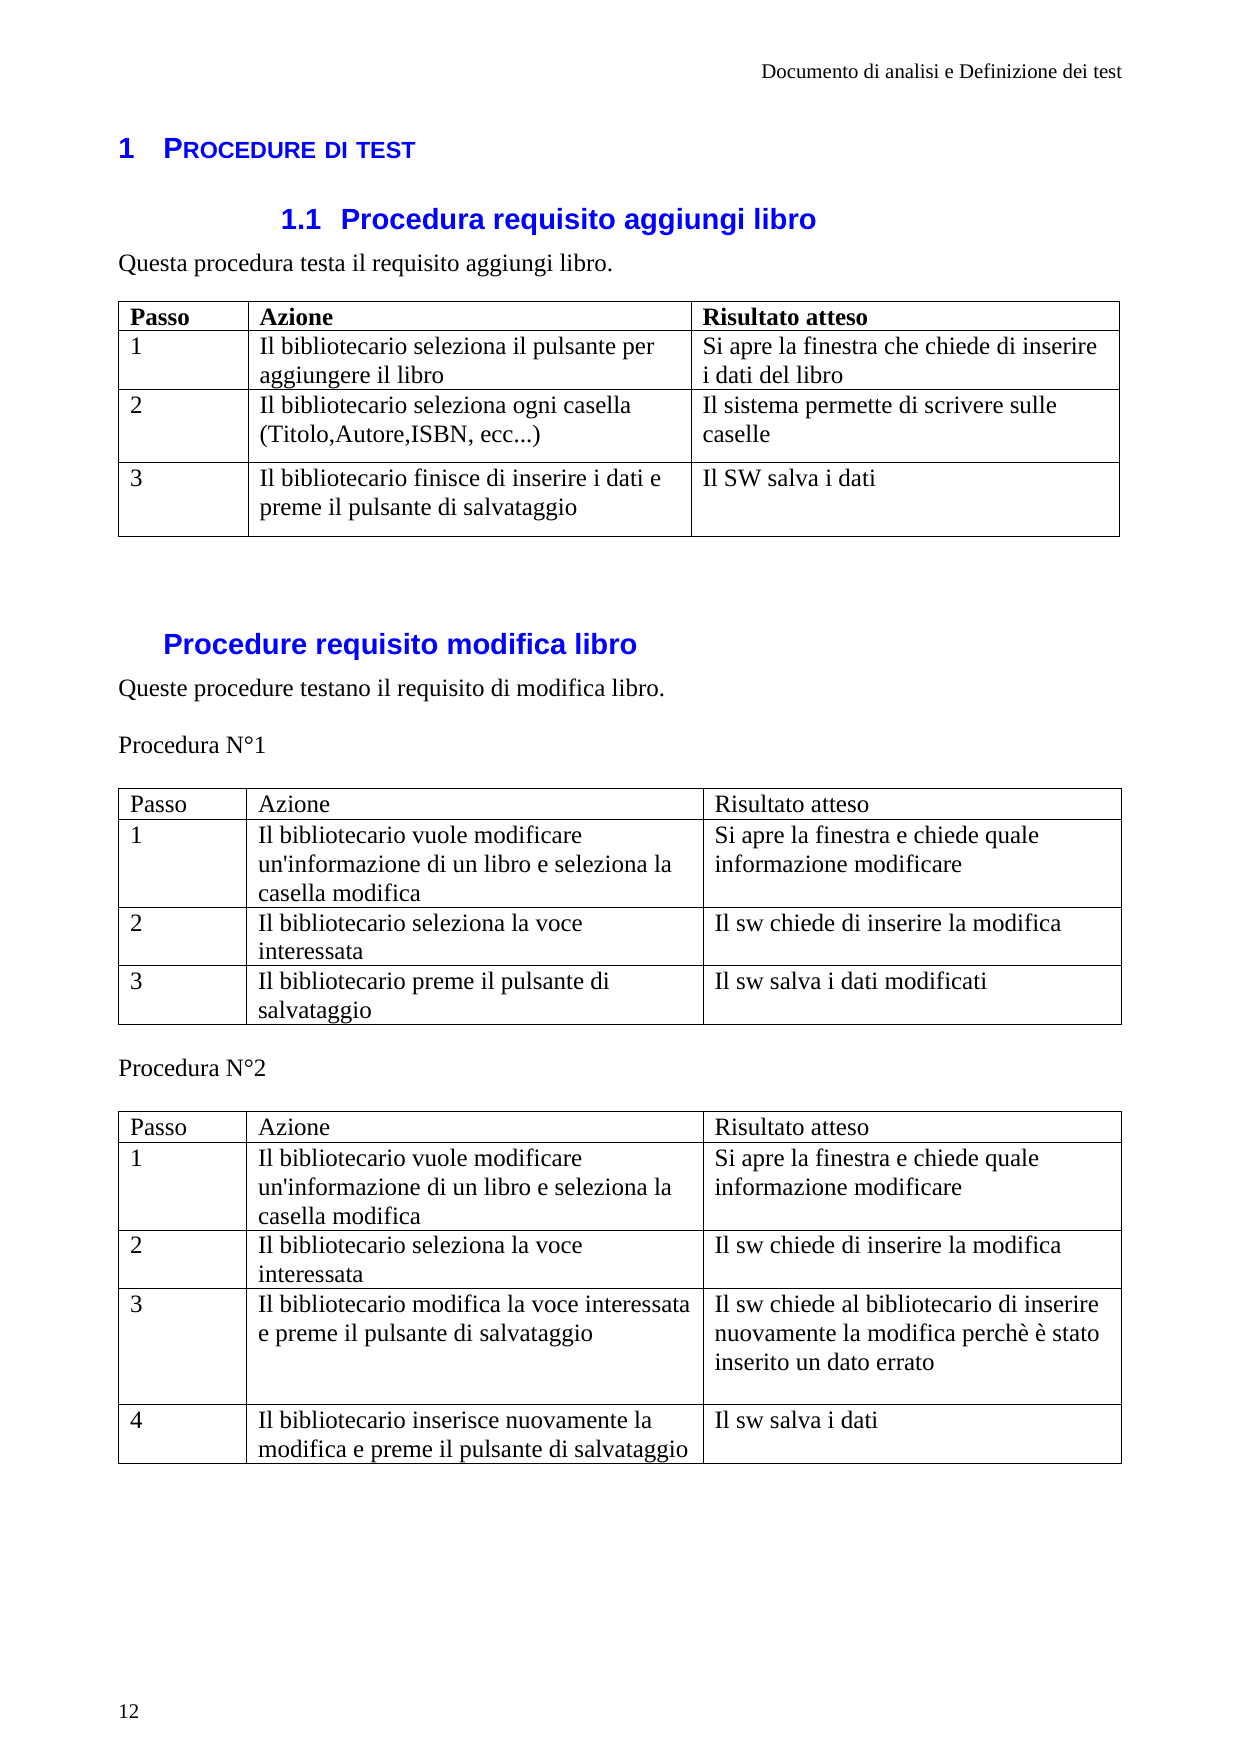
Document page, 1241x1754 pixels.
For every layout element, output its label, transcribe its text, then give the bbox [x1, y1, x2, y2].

table_cell 1 [119, 331, 248, 389]
table_cell Il sw salva i dati [704, 1405, 1121, 1463]
subtitle Procedure di test [118, 131, 1122, 164]
subtitle Procedure requisito modifica libro [163, 627, 1122, 661]
table_cell Il bibliotecario seleziona la voce interessata [247, 1231, 703, 1288]
table_cell 2 [119, 908, 246, 965]
table_cell 3 [119, 1289, 246, 1404]
table_cell Il bibliotecario inserisce nuovamente la modifica e preme il pulsante di salvataggio [247, 1405, 703, 1463]
table_cell 3 [119, 966, 246, 1024]
table_cell Il bibliotecario vuole modificare un'informazione di un libro e seleziona la casella modifica [247, 820, 703, 907]
text Procedura N°2 [118, 1053, 1122, 1082]
text Queste procedure testano il requisito di modifica libro. [118, 673, 1122, 702]
subtitle Procedura requisito aggiungi libro [281, 202, 1122, 235]
table_cell 1 [119, 820, 246, 907]
table_header Risultato atteso [692, 302, 1119, 330]
table_cell Il bibliotecario modifica la voce interessata e preme il pulsante di salvataggio [247, 1289, 703, 1404]
table_header Passo [119, 789, 246, 819]
table_header Azione [249, 302, 691, 330]
table_header Passo [119, 302, 248, 330]
text Procedura N°1 [118, 731, 1122, 759]
table_header Azione [247, 789, 703, 819]
table_cell Il sw chiede di inserire la modifica [704, 908, 1121, 965]
table_cell Il bibliotecario preme il pulsante di salvataggio [247, 966, 703, 1024]
table_header Risultato atteso [704, 789, 1121, 819]
table_cell Il bibliotecario seleziona il pulsante per aggiungere il libro [249, 331, 691, 389]
table_header Azione [247, 1112, 703, 1142]
table_cell 2 [119, 390, 248, 462]
table_cell Il SW salva i dati [692, 463, 1119, 536]
table_cell Si apre la finestra che chiede di inserire i dati del libro [692, 331, 1119, 389]
table_cell 3 [119, 463, 248, 536]
table_cell Il sistema permette di scrivere sulle caselle [692, 390, 1119, 462]
table_cell 4 [119, 1405, 246, 1463]
table_header Risultato atteso [704, 1112, 1121, 1142]
table_cell Il bibliotecario finisce di inserire i dati e preme il pulsante di salvataggio [249, 463, 691, 536]
table_cell 2 [119, 1231, 246, 1288]
table_cell Si apre la finestra e chiede quale informazione modificare [704, 820, 1121, 907]
table_cell Il sw chiede di inserire la modifica [704, 1231, 1121, 1288]
table_header Passo [119, 1112, 246, 1142]
table_cell Il sw salva i dati modificati [704, 966, 1121, 1024]
table_cell Il sw chiede al bibliotecario di inserire nuovamente la modifica perchè è stato inserito un dato errato [704, 1289, 1121, 1404]
text Questa procedura testa il requisito aggiungi libro. [118, 248, 1122, 276]
table_cell Il bibliotecario vuole modificare un'informazione di un libro e seleziona la casella modifica [247, 1143, 703, 1229]
table_cell Il bibliotecario seleziona la voce interessata [247, 908, 703, 965]
table_cell Si apre la finestra e chiede quale informazione modificare [704, 1143, 1121, 1229]
table_cell Il bibliotecario seleziona ogni casella (Titolo,Autore,ISBN, ecc...) [249, 390, 691, 462]
table_cell 1 [119, 1143, 246, 1229]
